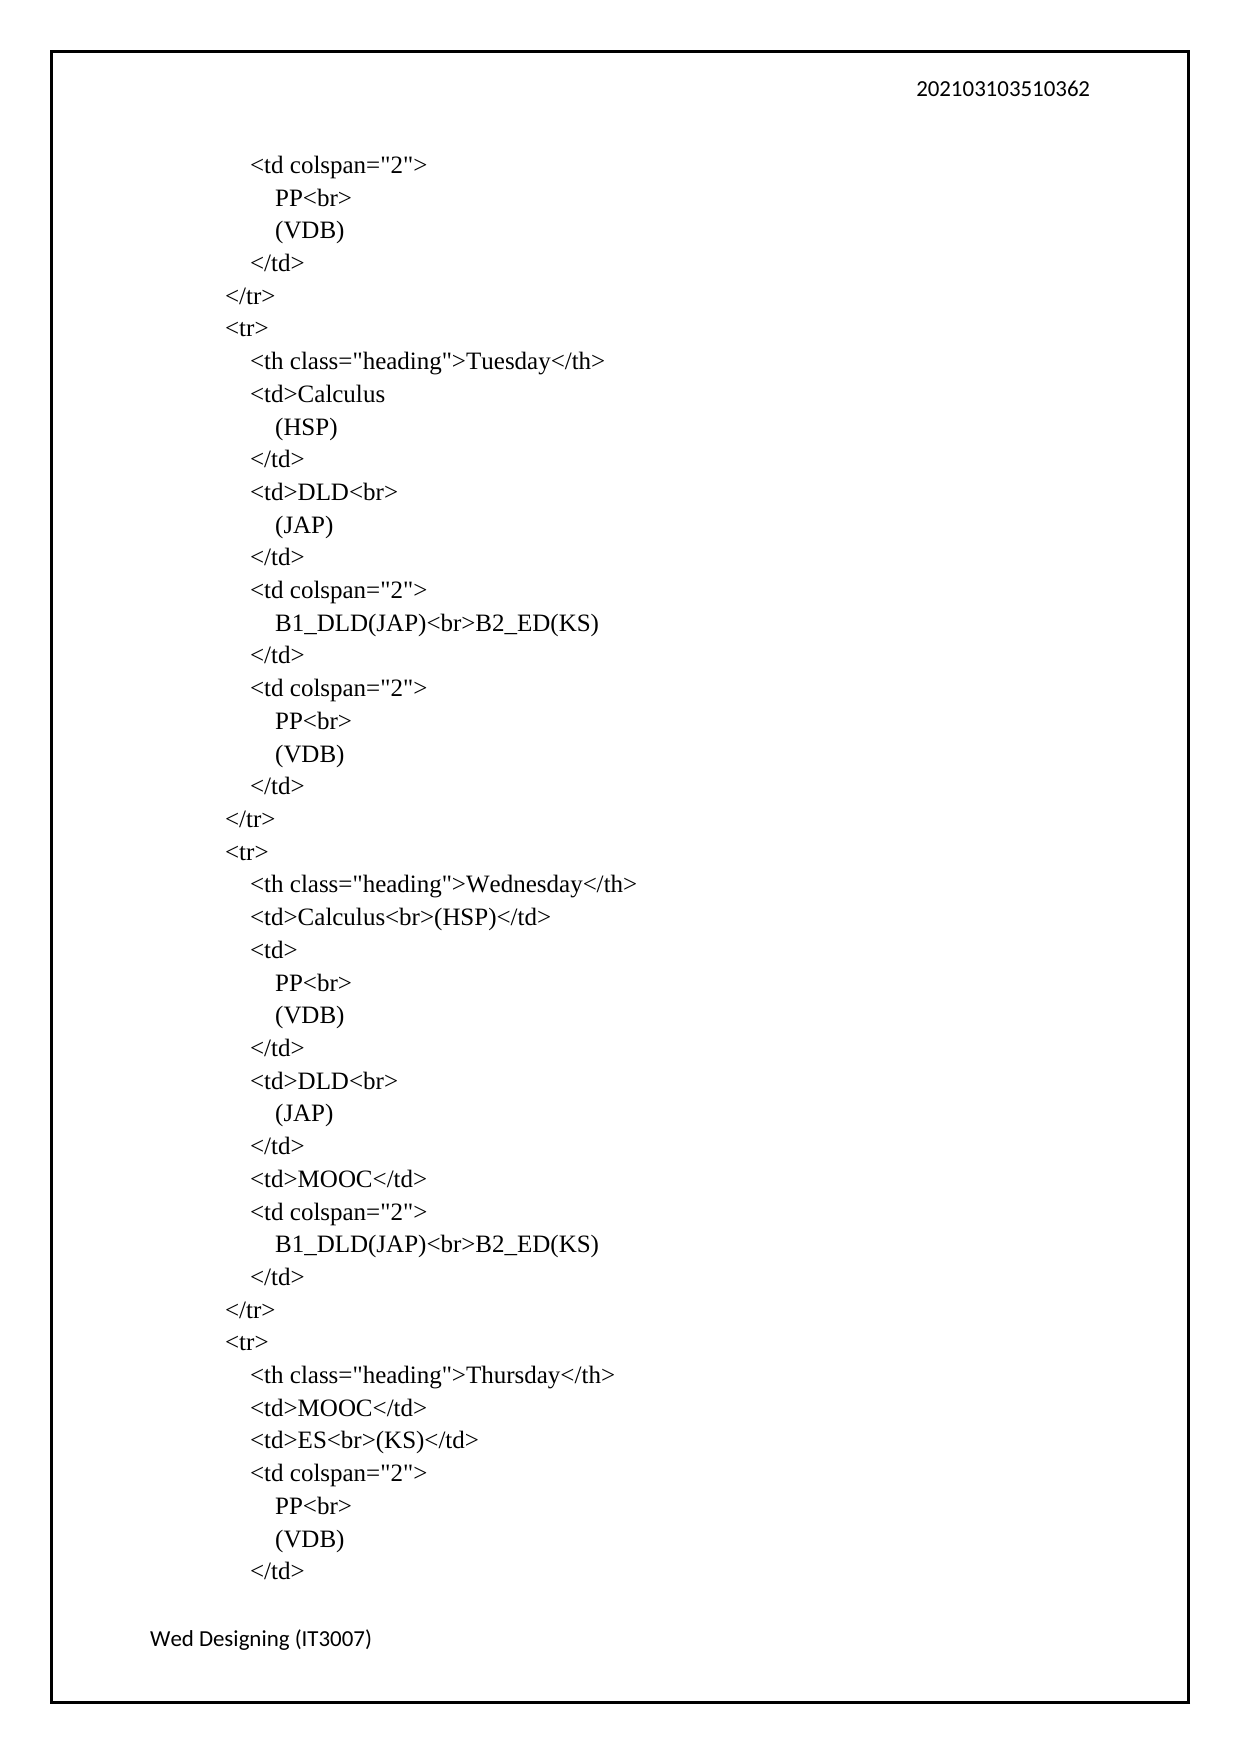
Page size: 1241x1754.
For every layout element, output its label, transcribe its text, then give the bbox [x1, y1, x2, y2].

text (VDB) [150, 1524, 1090, 1552]
text B1_DLD(JAP)<br>B2_ED(KS) [150, 1229, 1090, 1258]
text <td colspan="2"> [150, 673, 1090, 702]
text (VDB) [150, 1000, 1090, 1029]
text </td> [150, 248, 1090, 277]
text </tr> [150, 804, 1090, 833]
text <tr> [150, 837, 1090, 866]
text <td> [150, 935, 1090, 964]
text PP<br> [150, 706, 1090, 735]
text <td colspan="2"> [150, 1197, 1090, 1225]
text (VDB) [150, 215, 1090, 244]
text <tr> [150, 313, 1090, 342]
text </tr> [150, 1295, 1090, 1323]
text <td>Calculus<br>(HSP)</td> [150, 902, 1090, 931]
text <th class="heading">Tuesday</th> [150, 346, 1090, 375]
text <tr> [150, 1327, 1090, 1356]
text <th class="heading">Wednesday</th> [150, 869, 1090, 898]
text <td>DLD<br> [150, 477, 1090, 506]
text (JAP) [150, 510, 1090, 538]
text <td>ES<br>(KS)</td> [150, 1426, 1090, 1454]
text PP<br> [150, 1491, 1090, 1520]
text </td> [150, 1262, 1090, 1291]
text (HSP) [150, 412, 1090, 440]
text <td>DLD<br> [150, 1066, 1090, 1094]
text </td> [150, 1556, 1090, 1585]
text </td> [150, 641, 1090, 669]
text </td> [150, 1033, 1090, 1062]
text <td>Calculus [150, 379, 1090, 408]
text </td> [150, 771, 1090, 800]
text <th class="heading">Thursday</th> [150, 1360, 1090, 1389]
text (JAP) [150, 1098, 1090, 1127]
text <td colspan="2"> [150, 575, 1090, 604]
text </td> [150, 542, 1090, 571]
text (VDB) [150, 739, 1090, 767]
text B1_DLD(JAP)<br>B2_ED(KS) [150, 608, 1090, 637]
text <td>MOOC</td> [150, 1393, 1090, 1422]
text <td colspan="2"> [150, 1458, 1090, 1487]
text </td> [150, 1131, 1090, 1160]
text PP<br> [150, 968, 1090, 996]
text </td> [150, 444, 1090, 473]
text <td>MOOC</td> [150, 1164, 1090, 1193]
text PP<br> [150, 183, 1090, 211]
text <td colspan="2"> [150, 150, 1090, 179]
text </tr> [150, 281, 1090, 309]
